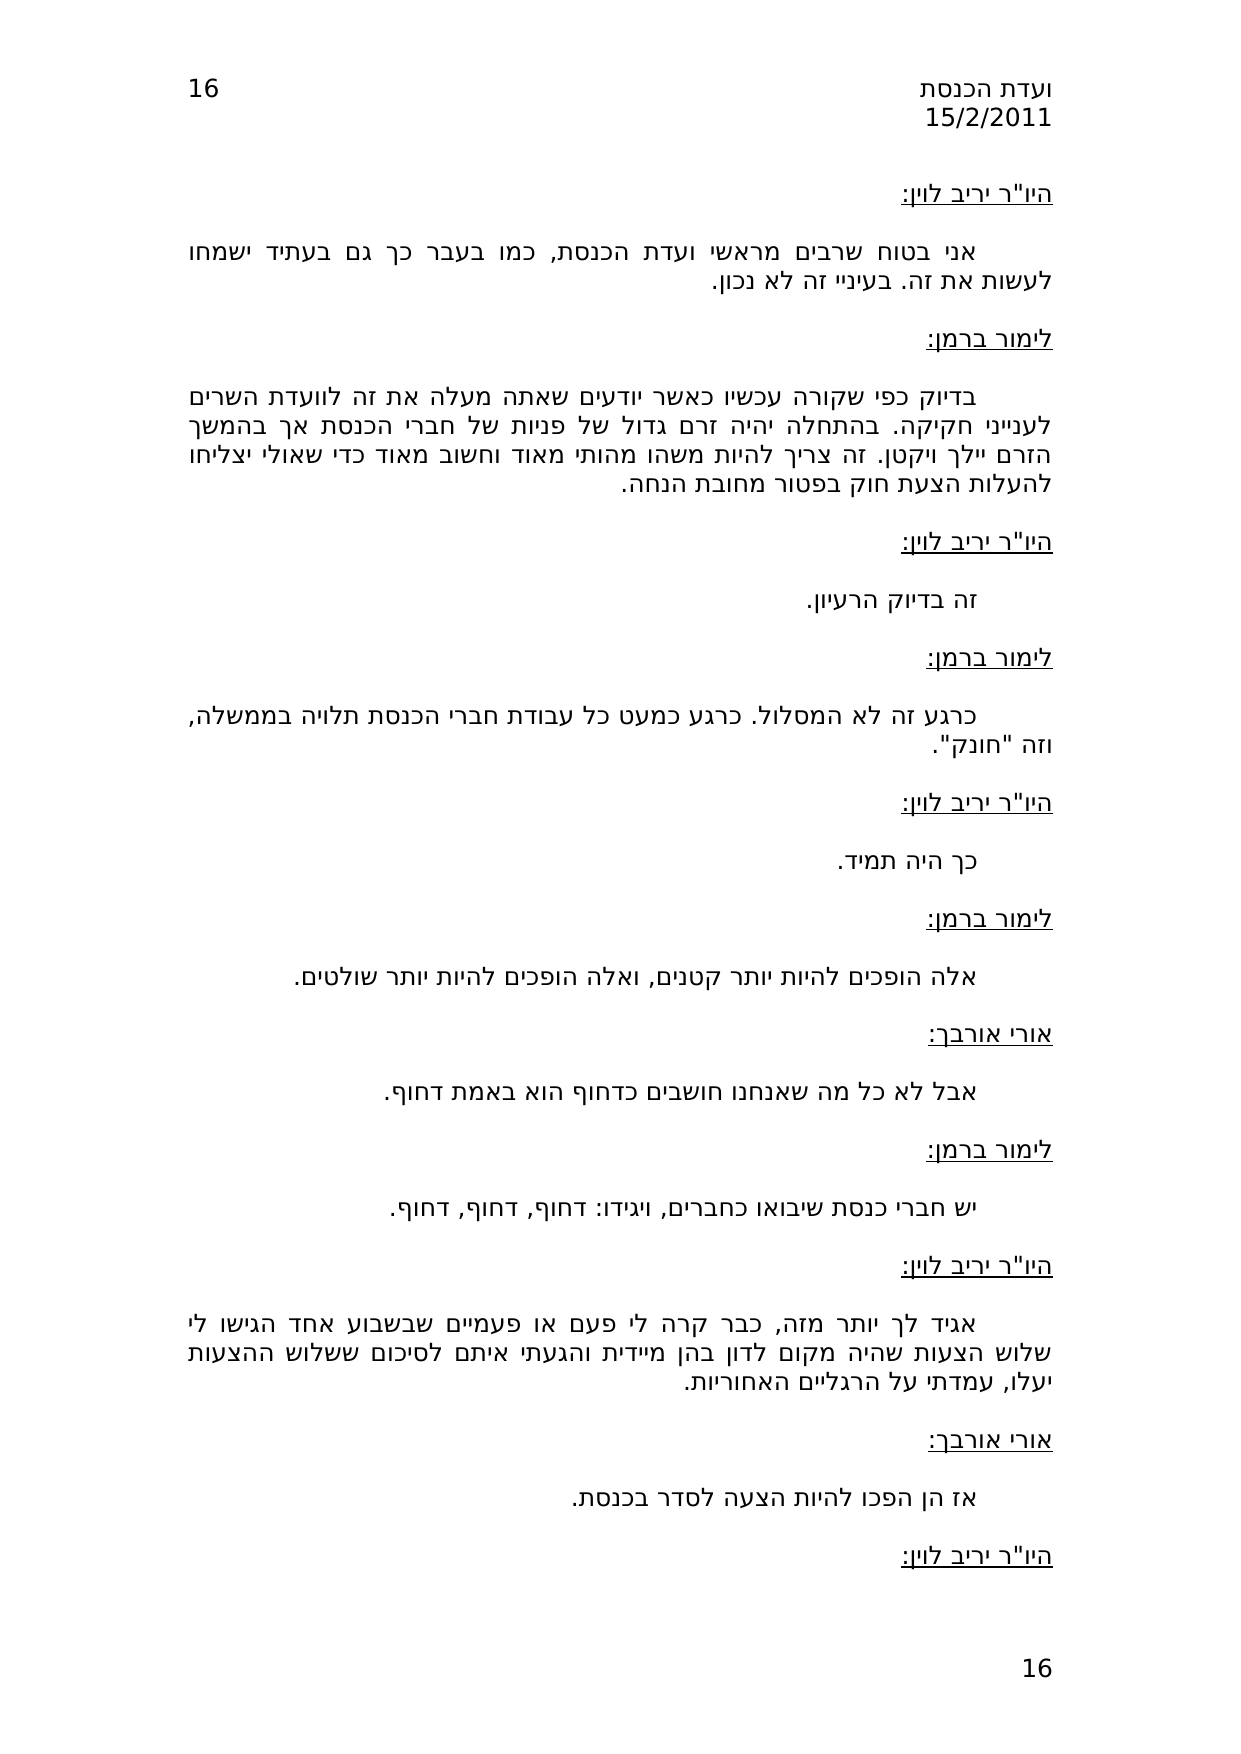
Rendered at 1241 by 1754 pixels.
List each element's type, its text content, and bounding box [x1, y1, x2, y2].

text זה בדיוק הרעיון. [187, 585, 1053, 614]
text אז הן הפכו להיות הצעה לסדר בכנסת. [187, 1483, 1053, 1512]
text אורי אורבך: [187, 1019, 1053, 1049]
text היו"ר יריב לוין: [187, 179, 1053, 208]
text לימור ברמן: [187, 904, 1053, 933]
text אגיד לך יותר מזה, כבר קרה לי פעם או פעמיים שבשבוע אחד הגישו לי שלוש הצעות שהיה מקום לדון בהן מיידית והגעתי איתם לסיכום ששלוש ההצעות יעלו, עמדתי על הרגליים האחוריות. [187, 1309, 1053, 1397]
text לימור ברמן: [187, 643, 1053, 672]
text היו"ר יריב לוין: [187, 788, 1053, 817]
text כך היה תמיד. [187, 846, 1053, 875]
text בדיוק כפי שקורה עכשיו כאשר יודעים שאתה מעלה את זה לוועדת השרים לענייני חקיקה. בהתחלה יהיה זרם גדול של פניות של חברי הכנסת אך בהמשך הזרם יילך ויקטן. זה צריך להיות משהו מהותי מאוד וחשוב מאוד כדי שאולי יצליחו להעלות הצעת חוק בפטור מחובת הנחה. [187, 382, 1053, 498]
text אורי אורבך: [187, 1425, 1053, 1454]
text לימור ברמן: [187, 1135, 1053, 1164]
text היו"ר יריב לוין: [187, 527, 1053, 556]
text אבל לא כל מה שאנחנו חושבים כדחוף הוא באמת דחוף. [187, 1077, 1053, 1107]
text היו"ר יריב לוין: [187, 1251, 1053, 1280]
text אני בטוח שרבים מראשי ועדת הכנסת, כמו בעבר כך גם בעתיד ישמחו לעשות את זה. בעיניי זה לא נכון. [187, 237, 1053, 295]
text אלה הופכים להיות יותר קטנים, ואלה הופכים להיות יותר שולטים. [187, 962, 1053, 991]
text כרגע זה לא המסלול. כרגע כמעט כל עבודת חברי הכנסת תלויה בממשלה, וזה "חונק". [187, 701, 1053, 759]
text היו"ר יריב לוין: [187, 1541, 1053, 1570]
text לימור ברמן: [187, 324, 1053, 353]
text יש חברי כנסת שיבואו כחברים, ויגידו: דחוף, דחוף, דחוף. [187, 1193, 1053, 1222]
